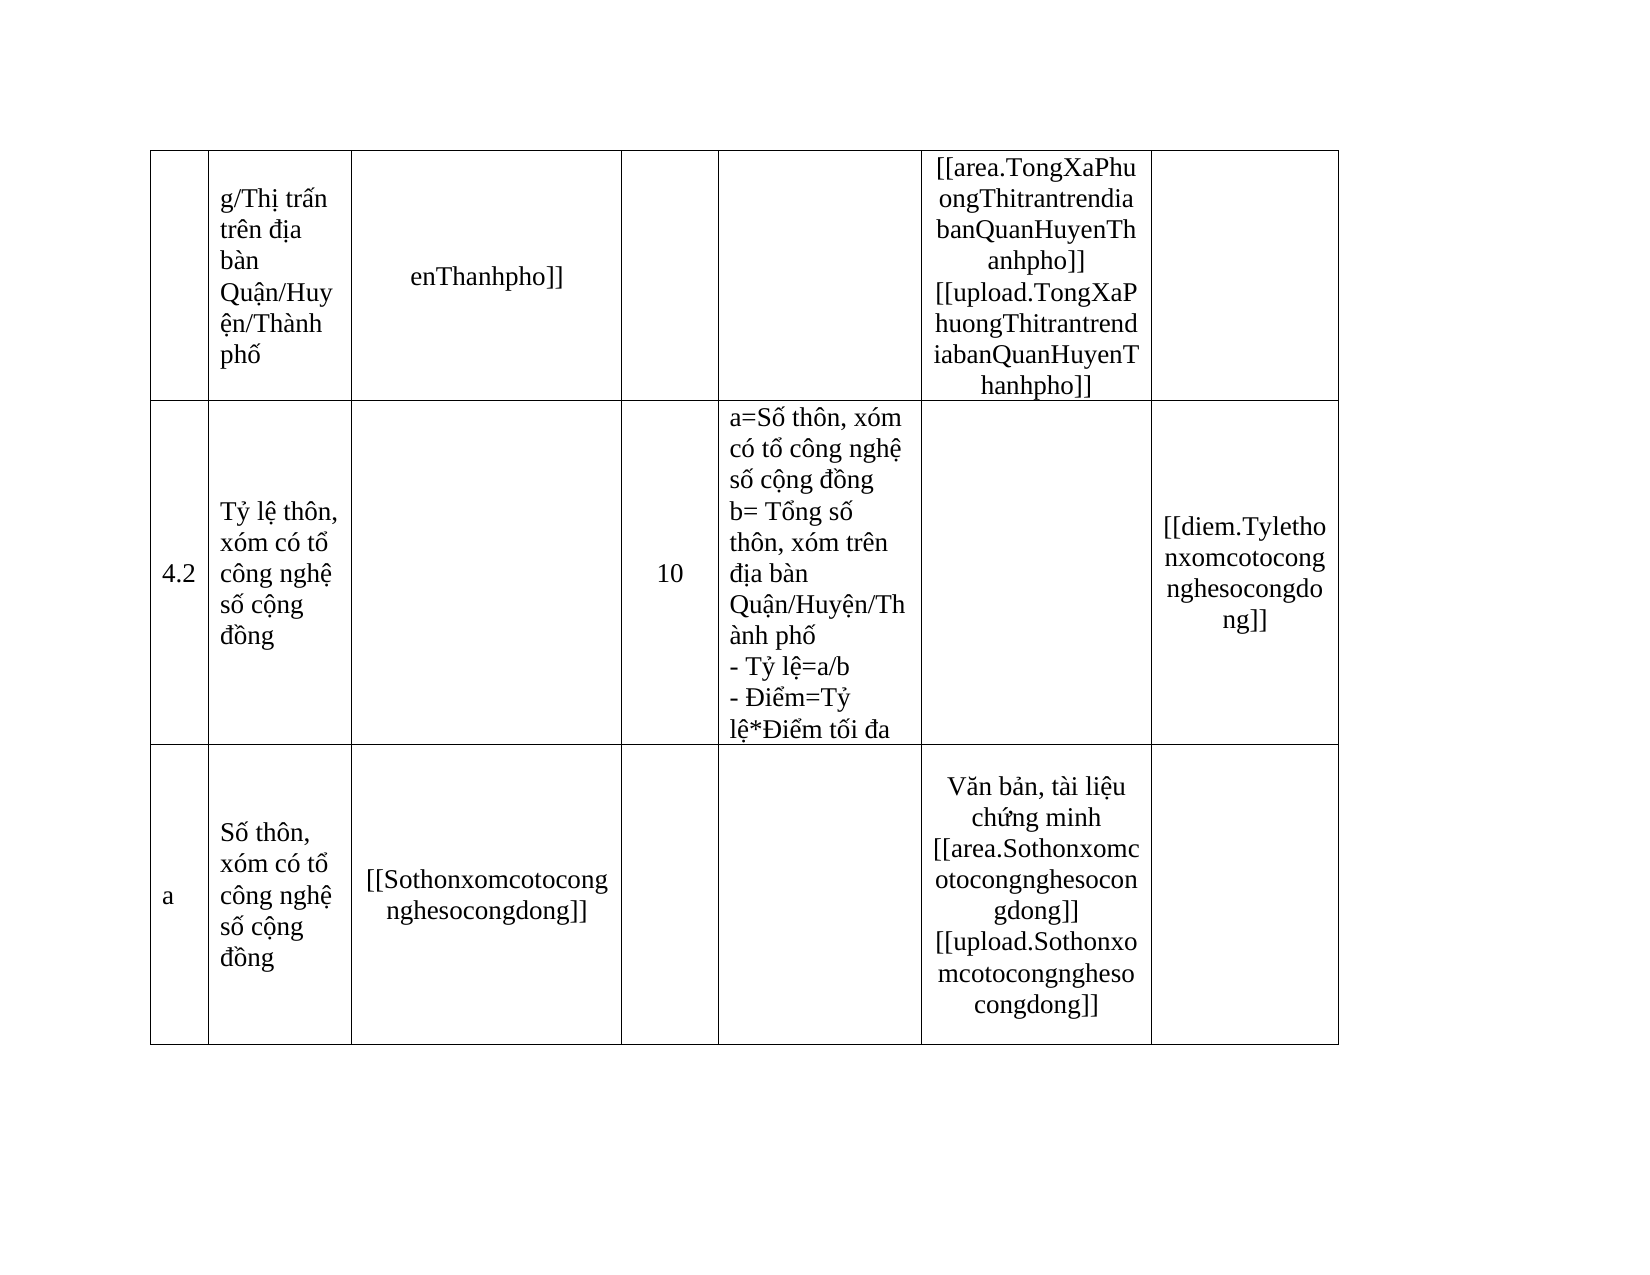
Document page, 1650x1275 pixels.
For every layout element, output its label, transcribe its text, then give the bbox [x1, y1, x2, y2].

table_cell 10 [622, 401, 718, 744]
table_cell [[Sothonxomcotocongnghesocongdong]] [352, 745, 621, 1044]
table_cell b [151, 151, 208, 400]
table_cell [622, 745, 718, 1044]
table_cell [922, 401, 1151, 744]
table_cell Số thôn, xóm có tổ công nghệ số cộng đồng [209, 745, 351, 1044]
table_cell [719, 745, 921, 1044]
table_cell [352, 401, 621, 744]
table_cell [1152, 151, 1338, 400]
table_cell [622, 151, 718, 400]
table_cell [209, 151, 351, 400]
table_cell Văn bản, tài liệu chứng minh [[area.Sothonxomcotocongnghesocongdong]] [[upload.Sothonxomcotocongnghesocongdong]] [922, 745, 1151, 1044]
table_cell [1152, 745, 1338, 1044]
table_cell 4.2 [151, 401, 208, 744]
table_cell a [151, 745, 208, 1044]
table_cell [922, 151, 1151, 400]
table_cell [352, 151, 621, 400]
table_cell Tỷ lệ thôn, xóm có tổ công nghệ số cộng đồng [209, 401, 351, 744]
table_cell [[diem.Tylethonxomcotocongnghesocongdong]] [1152, 401, 1338, 744]
table_cell a=Số thôn, xóm có tổ công nghệ số cộng đồng b= Tổng số thôn, xóm trên địa bàn Quận/Huyện/Thành phố - Tỷ lệ=a/b - Điểm=Tỷ lệ*Điểm tối đa [719, 401, 921, 744]
table_cell [719, 151, 921, 400]
